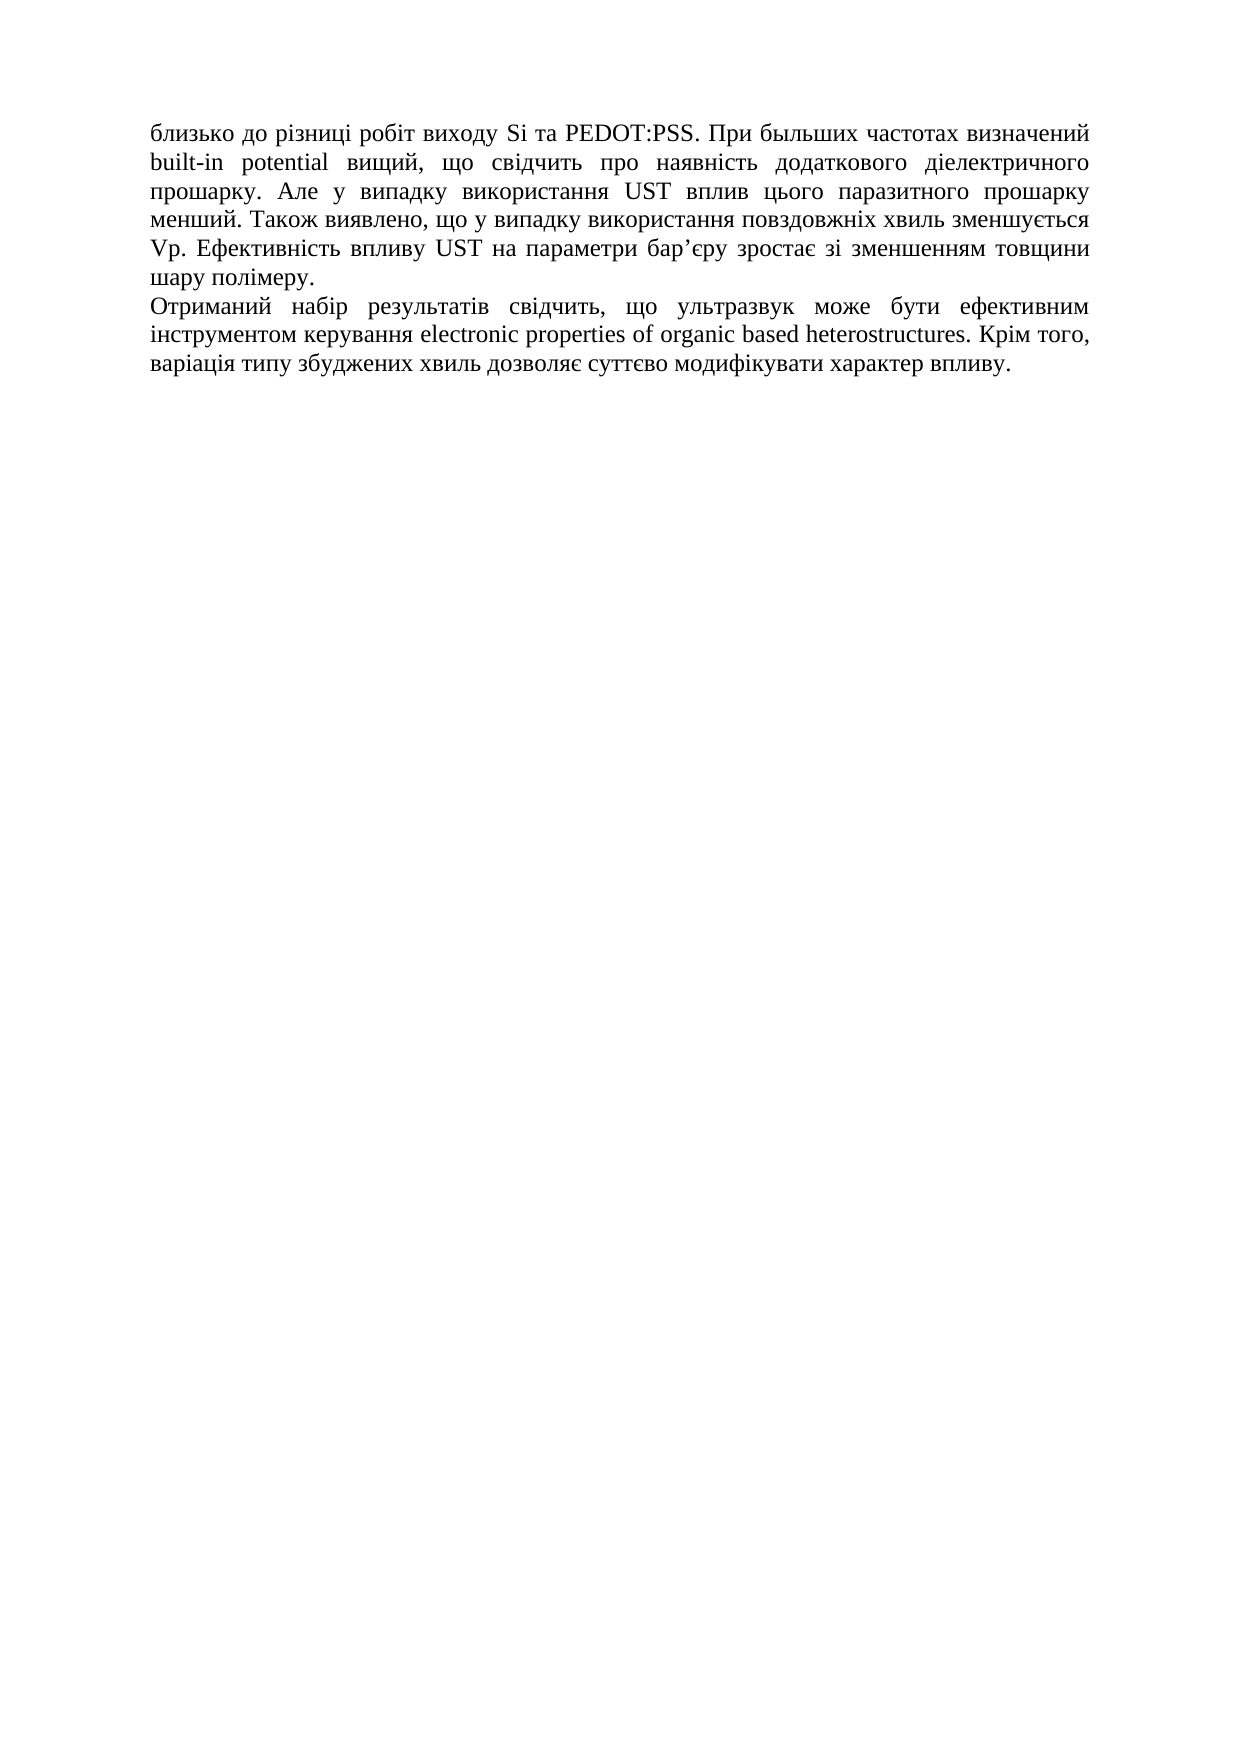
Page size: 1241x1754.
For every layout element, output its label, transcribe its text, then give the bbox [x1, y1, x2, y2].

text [150, 118, 1090, 291]
text Отриманий набір результатів свідчить, що ультразвук може бути ефективним інструментом керування electronic properties of organic based heterostructures. Крім того, варіація типу збуджених хвиль дозволяє суттєво модифікувати характер впливу. [150, 291, 1090, 377]
